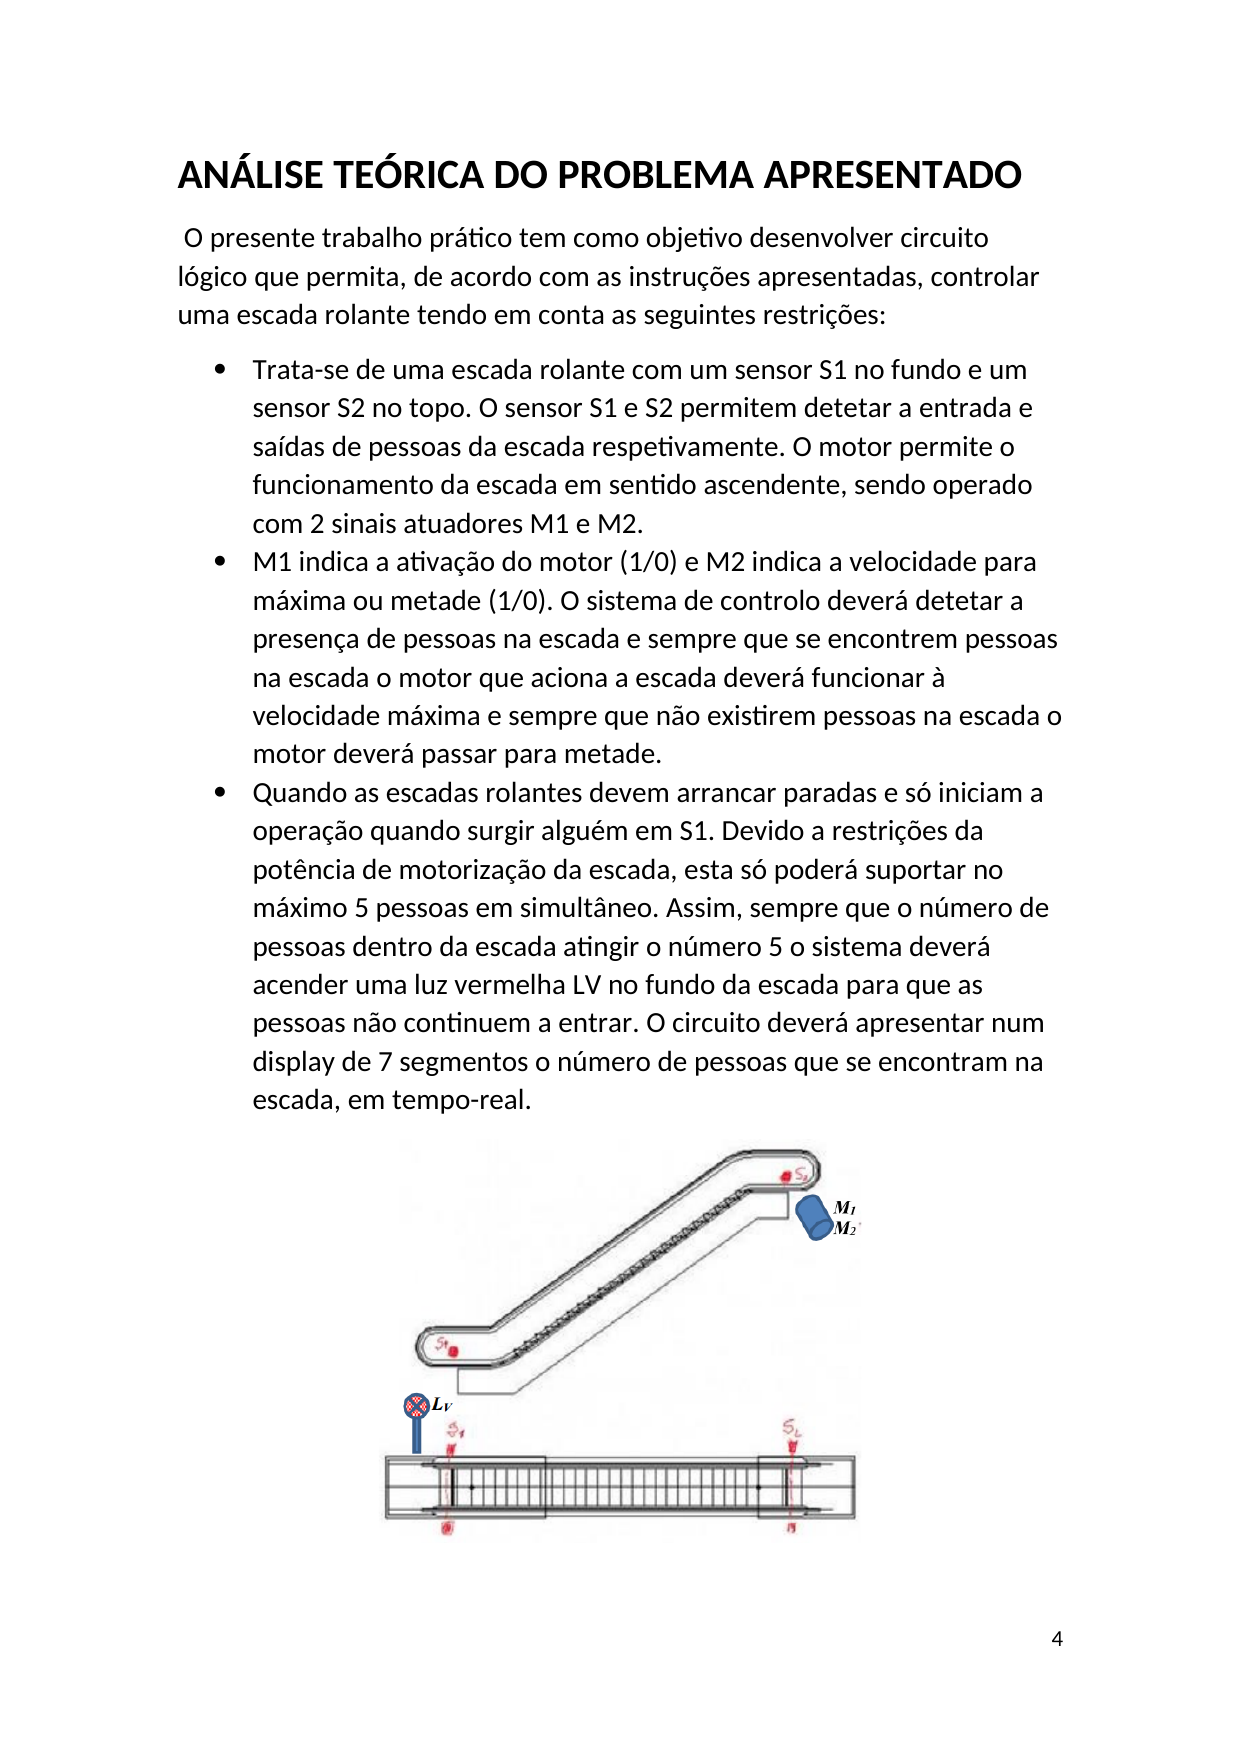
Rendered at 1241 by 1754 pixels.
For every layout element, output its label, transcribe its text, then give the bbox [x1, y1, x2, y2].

list Trata-se de uma escada rolante com um sensor S1 no fundo e um sensor S2 no topo. O sensor S1 e S2 permitem detetar a entrada e saídas de pessoas da escada respetivamente. O motor permite o funcionamento da escada em sentido ascendente, sendo operado com 2 sinais atuadores M1 e M2. [215, 351, 1063, 541]
list M1 indica a ativação do motor (1/0) e M2 indica a velocidade para máxima ou metade (1/0). O sistema de controlo deverá detetar a presença de pessoas na escada e sempre que se encontrem pessoas na escada o motor que aciona a escada deverá funcionar à velocidade máxima e sempre que não existirem pessoas na escada o motor deverá passar para metade. [215, 543, 1063, 771]
text O presente trabalho prático tem como objetivo desenvolver circuito lógico que permita, de acordo com as instruções apresentadas, controlar uma escada rolante tendo em conta as seguintes restrições: [177, 219, 1063, 332]
picture [378, 1136, 862, 1543]
list Quando as escadas rolantes devem arrancar paradas e só iniciam a operação quando surgir alguém em S1. Devido a restrições da potência de motorização da escada, esta só poderá suportar no máximo 5 pessoas em simultâneo. Assim, sempre que o número de pessoas dentro da escada atingir o número 5 o sistema deverá acender uma luz vermelha LV no fundo da escada para que as pessoas não continuem a entrar. O circuito deverá apresentar num display de 7 segmentos o número de pessoas que se encontram na escada, em tempo-real. [215, 774, 1063, 1117]
text ANÁLISE TEÓRICA DO PROBLEMA APRESENTADO [177, 148, 1063, 198]
